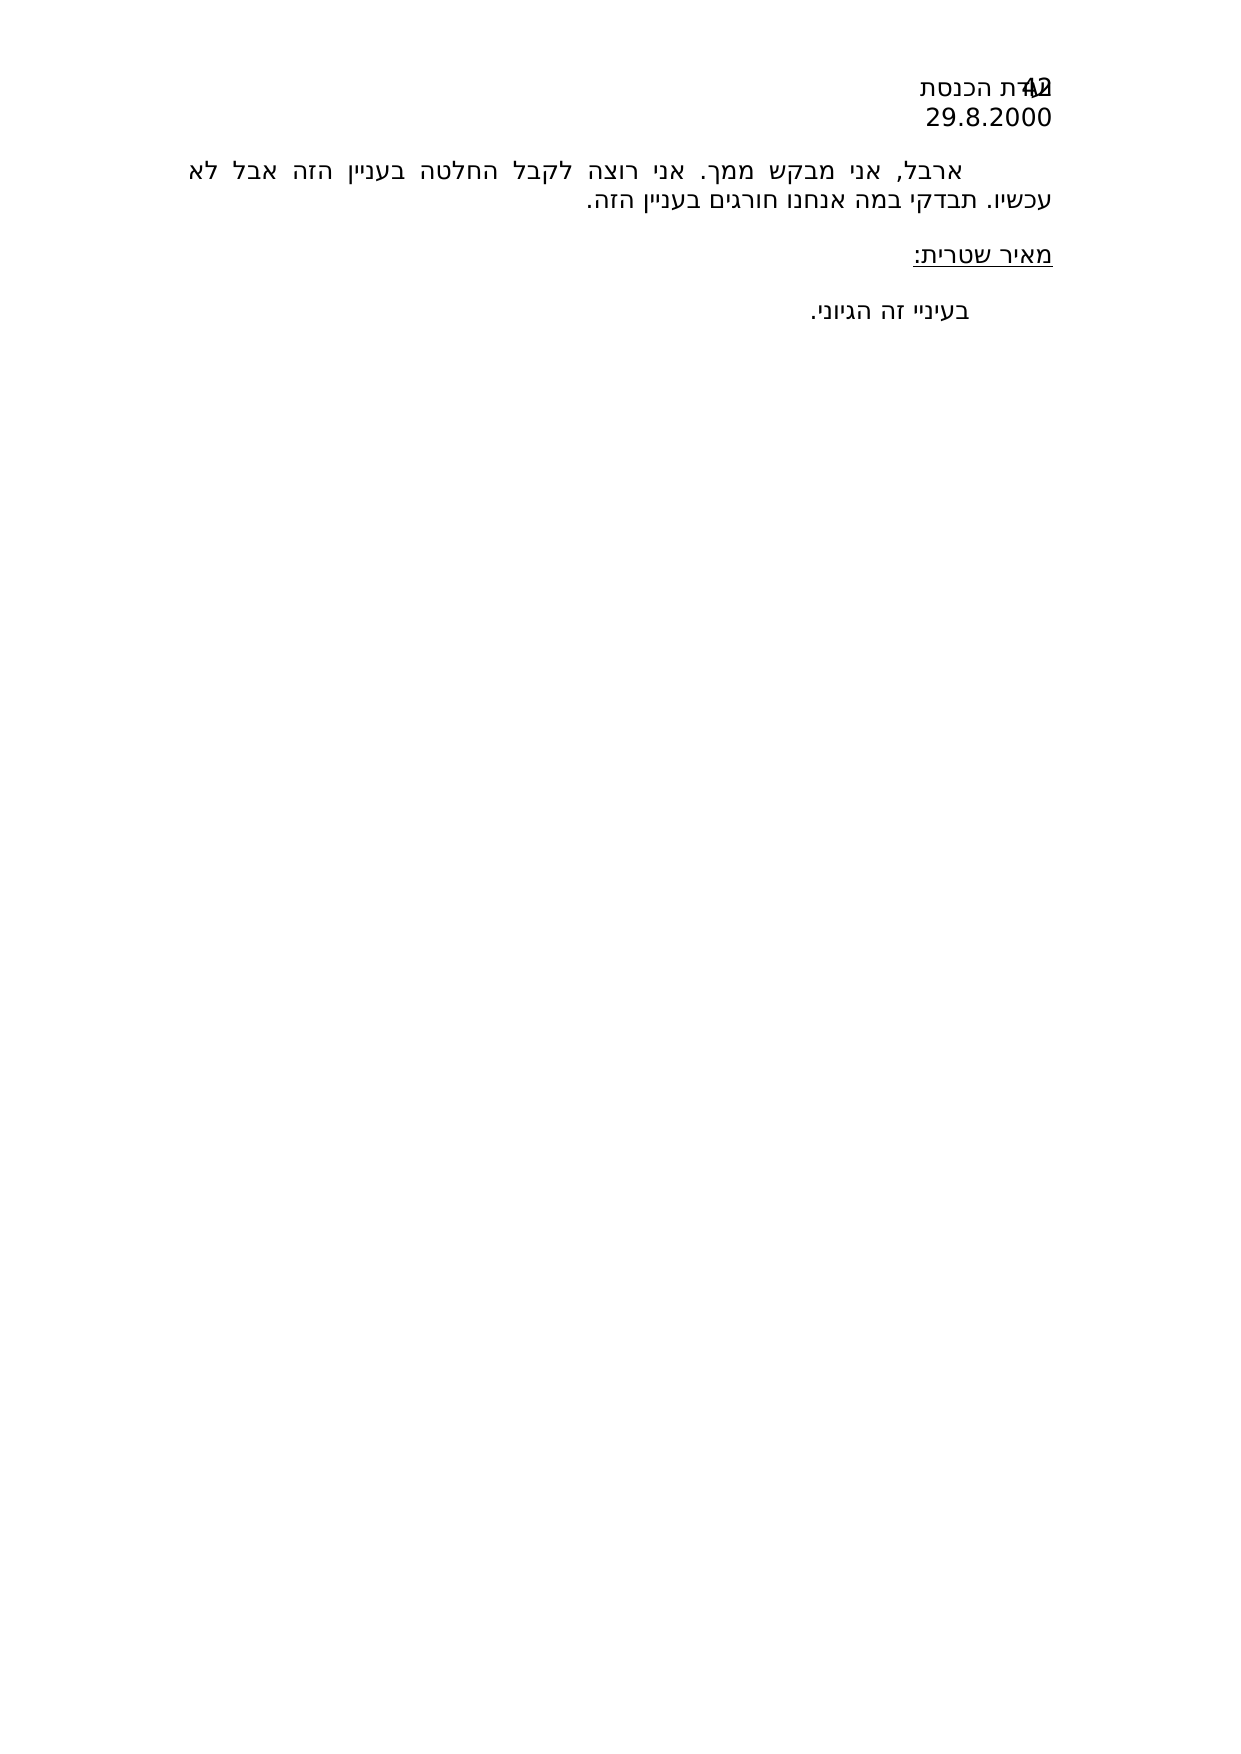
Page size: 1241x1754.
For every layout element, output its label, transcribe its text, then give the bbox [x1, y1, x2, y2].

text מאיר שטרית: [187, 241, 1053, 270]
text ארבל, אני מבקש ממך. אני רוצה לקבל החלטה בעניין הזה אבל לא עכשיו. תבדקי במה אנחנו חורגים בעניין הזה. [187, 156, 1053, 214]
text בעיניי זה הגיוני. [187, 296, 1053, 325]
